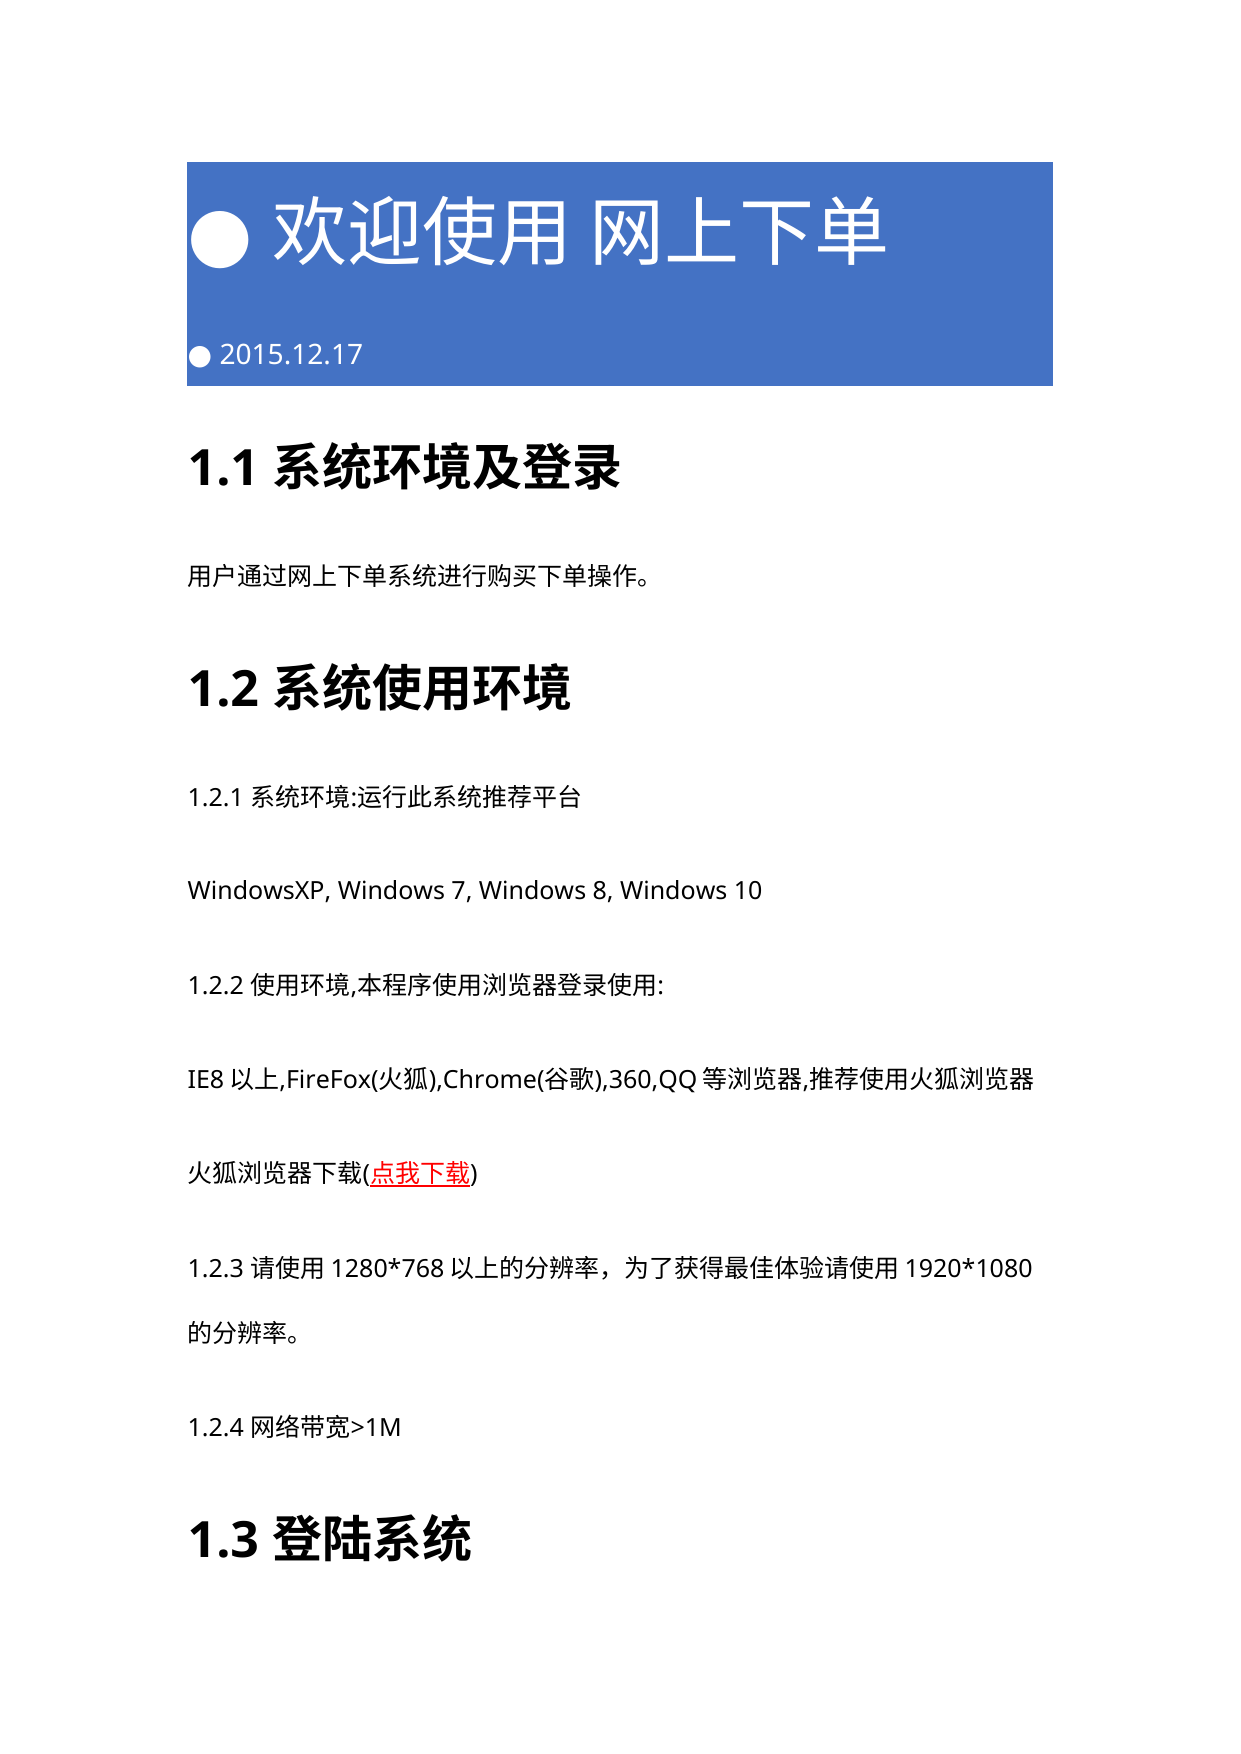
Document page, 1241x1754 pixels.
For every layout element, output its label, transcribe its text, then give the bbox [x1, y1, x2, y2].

text 用户通过网上下单系统进行购买下单操作。 [187, 542, 1053, 607]
text 1.2.1 系统环境:运行此系统推荐平台 [187, 763, 1053, 828]
text 火狐浏览器下载(点我下载) [187, 1139, 1053, 1204]
text ● 2015.12.17 [187, 321, 1053, 386]
text 1.2.3 请使用1280*768以上的分辨率，为了获得最佳体验请使用1920*1080的分辨率。 [187, 1234, 1053, 1364]
text ● 欢迎使用 网上下单 [187, 162, 1053, 292]
text 1.2 系统使用环境 [187, 636, 1053, 734]
text IE8以上,FireFox(火狐),Chrome(谷歌),360,QQ等浏览器,推荐使用火狐浏览器 [187, 1045, 1053, 1110]
text 1.2.4 网络带宽>1M [187, 1393, 1053, 1458]
text WindowsXP, Windows 7, Windows 8, Windows 10 [187, 857, 1053, 922]
text 1.2.2 使用环境,本程序使用浏览器登录使用: [187, 951, 1053, 1016]
text 1.1 系统环境及登录 [187, 415, 1053, 513]
text 1.3 登陆系统 [187, 1487, 1053, 1584]
